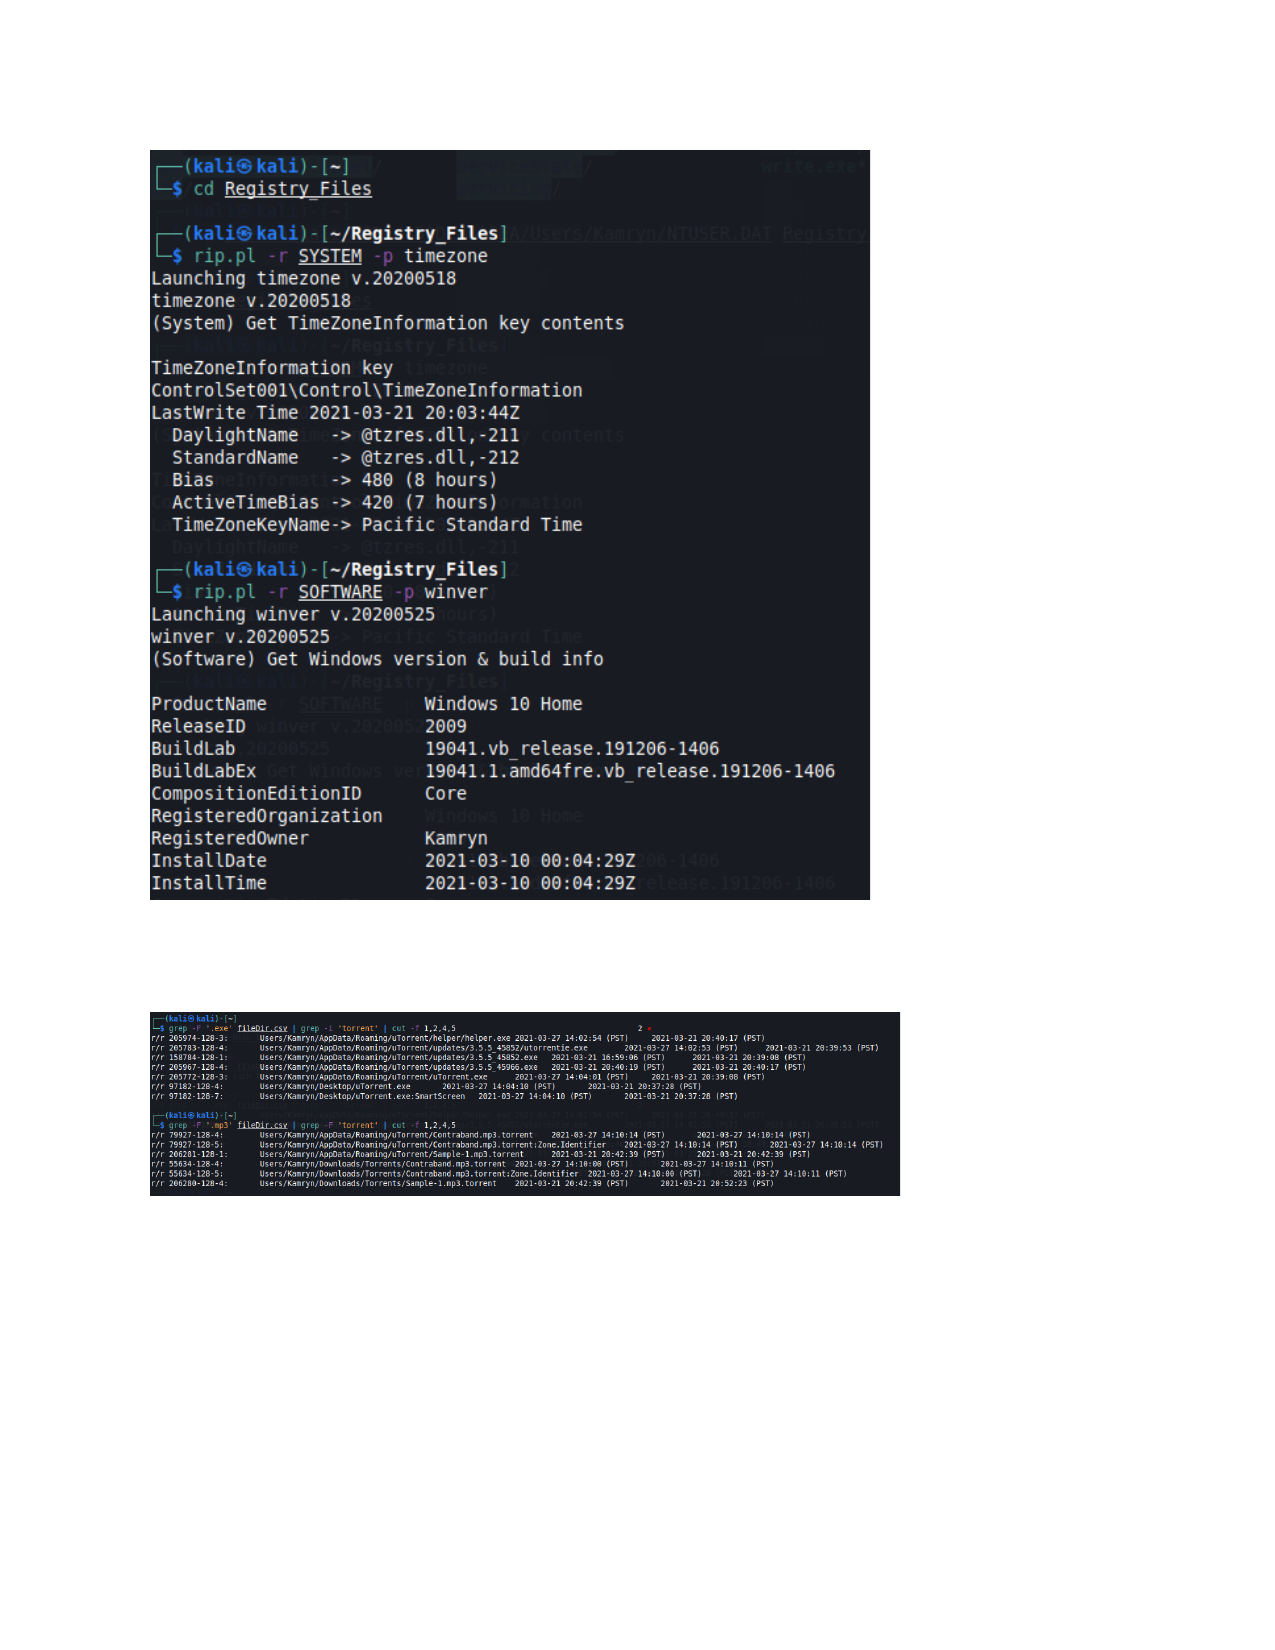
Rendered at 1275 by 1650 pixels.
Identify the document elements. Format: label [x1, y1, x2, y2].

picture [150, 1012, 901, 1196]
picture [150, 150, 871, 900]
